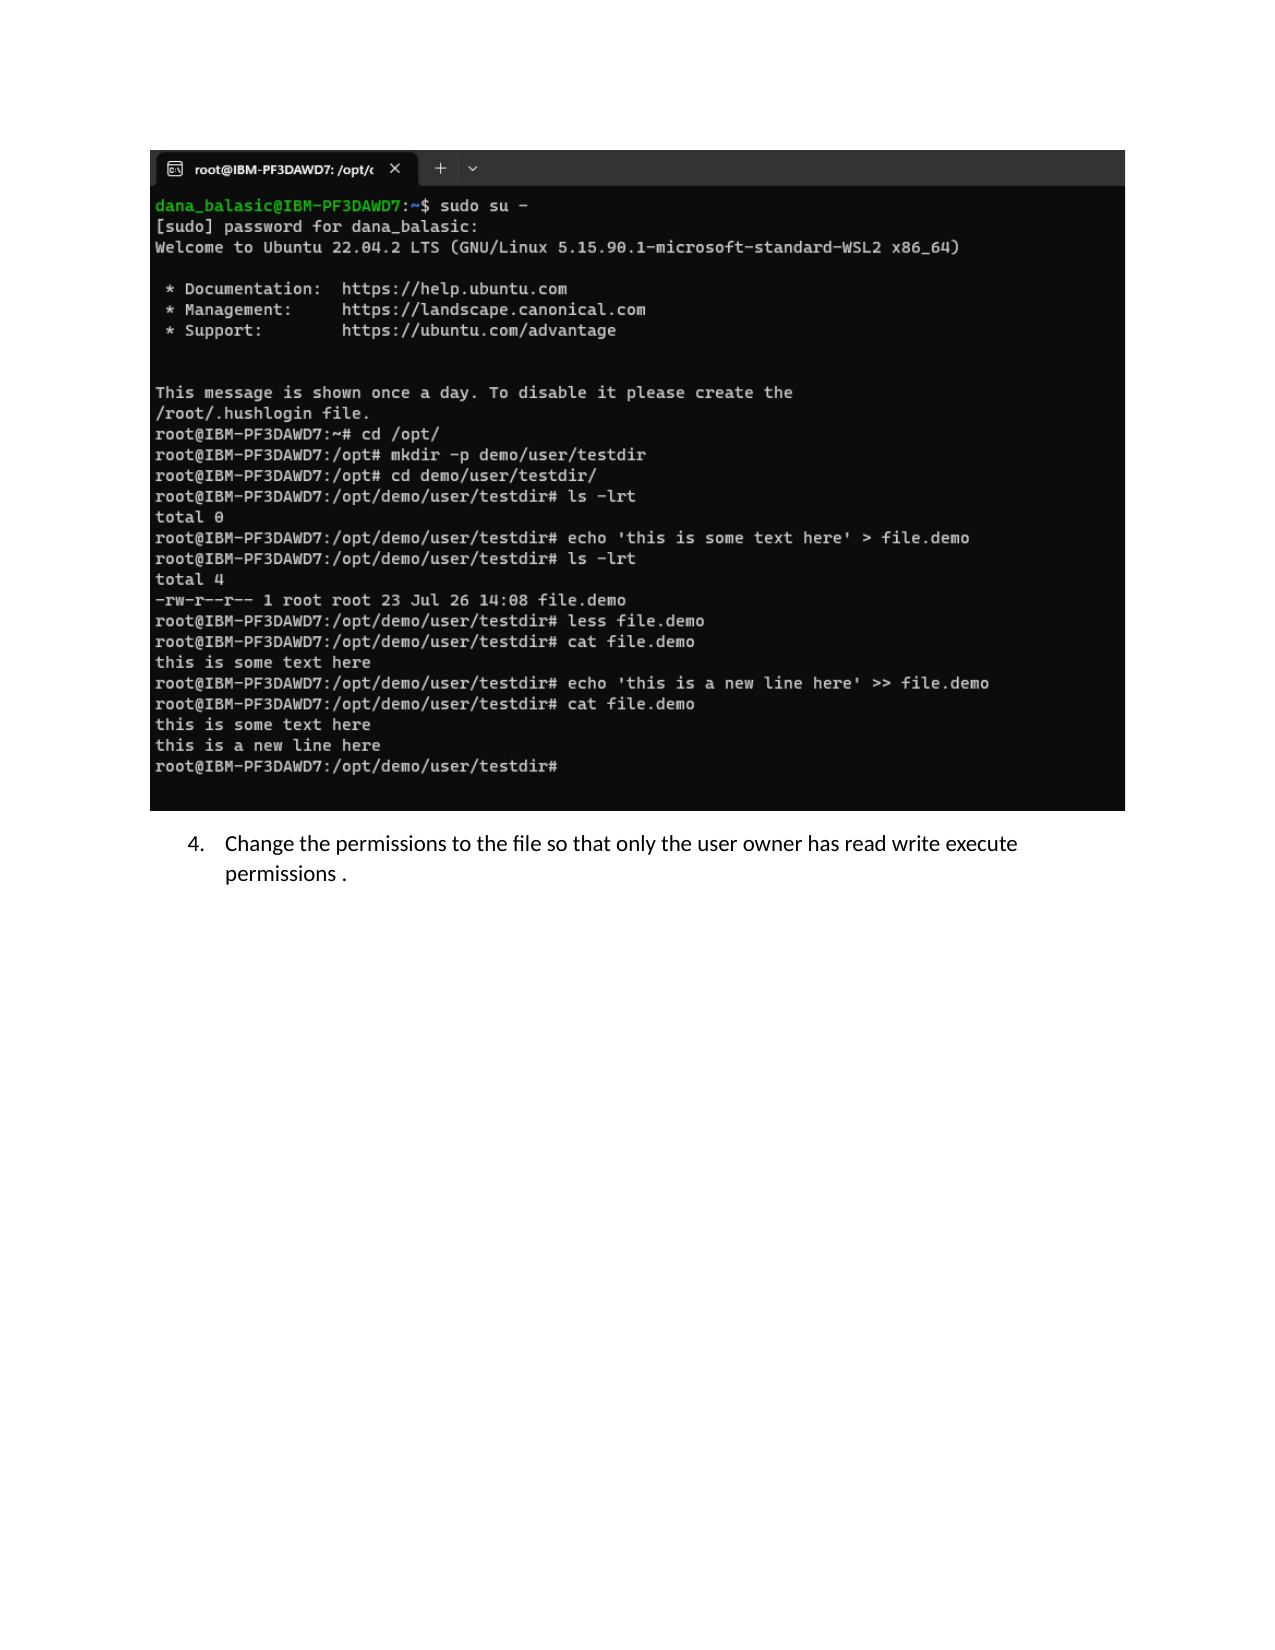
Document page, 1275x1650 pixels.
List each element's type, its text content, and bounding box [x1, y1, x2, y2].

list Change the permissions to the file so that only the user owner has read write execute permissions . [187, 829, 1125, 887]
picture [150, 150, 1125, 811]
